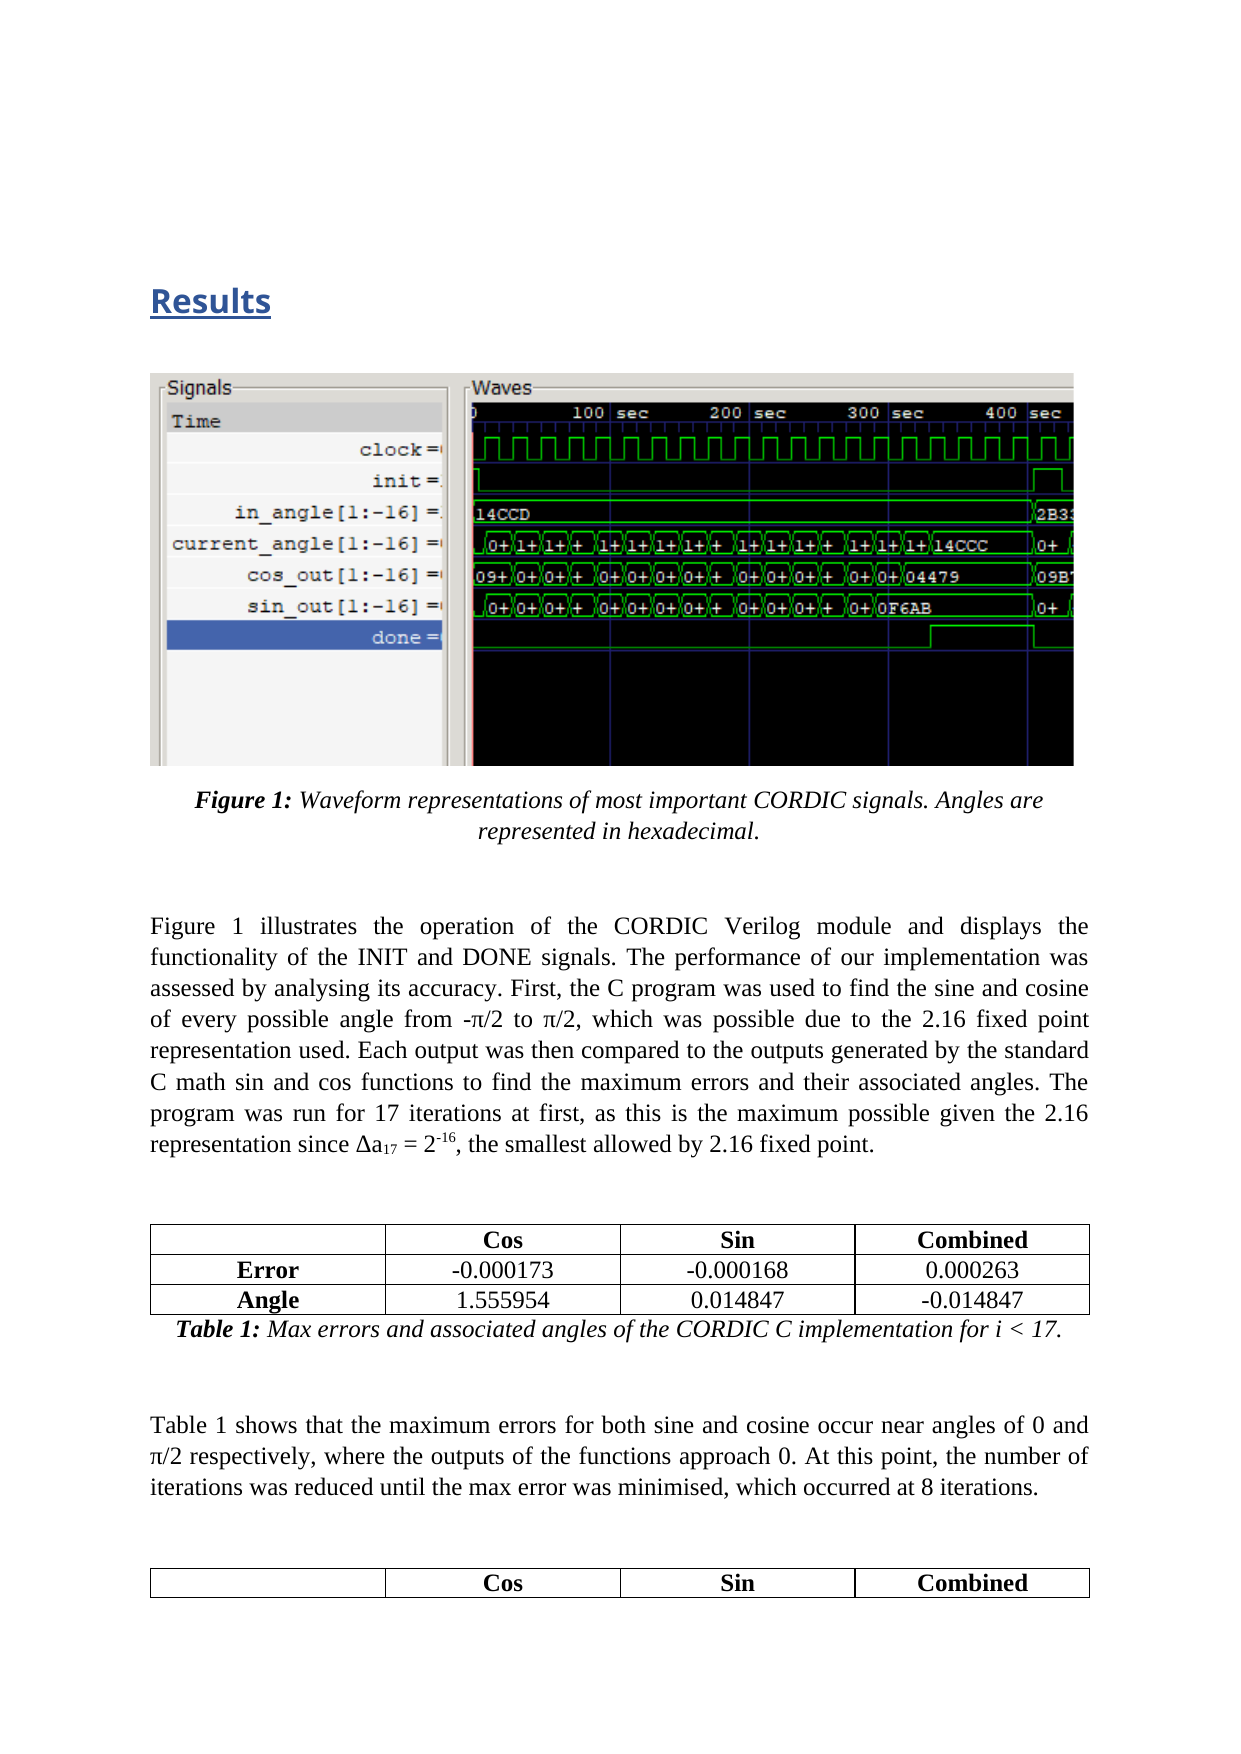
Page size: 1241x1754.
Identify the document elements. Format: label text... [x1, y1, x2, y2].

table_header Cos [386, 1569, 620, 1597]
table_header Cos [386, 1225, 620, 1254]
picture [150, 373, 1074, 766]
table_cell -0.014847 [856, 1285, 1089, 1313]
table_cell -0.000173 [386, 1255, 620, 1284]
table_cell 0.000263 [856, 1255, 1089, 1284]
table_header Sin [621, 1569, 854, 1597]
table_cell -0.000168 [621, 1255, 854, 1284]
table_cell Error [151, 1255, 385, 1284]
table_header [151, 1569, 385, 1597]
text Table 1: Max errors and associated angles of the CORDIC C implementation for i < 17. [150, 1315, 1090, 1343]
table_cell 1.555954 [386, 1285, 620, 1313]
text Figure 1 illustrates the operation of the CORDIC Verilog module and displays the functionality of the INIT and DONE signals. The performance of our implementation was assessed by analysing its accuracy. First, the C program was used to find the sine and cosine of every possible angle from -π/2 to π/2, which was possible due to the 2.16 fixed point representation used. Each output was then compared to the outputs generated by the standard C math sin and cos functions to find the maximum errors and their associated angles. The program was run for 17 iterations at first, as this is the maximum possible given the 2.16 representation since Δa17 = 2-16, the smallest allowed by 2.16 fixed point. [150, 911, 1090, 1157]
table_cell 0.014847 [621, 1285, 854, 1313]
subtitle Results [150, 278, 1090, 323]
table_header Sin [621, 1225, 854, 1254]
table_cell Angle [151, 1285, 385, 1313]
table_header Combined [856, 1569, 1089, 1597]
table_header [151, 1225, 385, 1254]
text Figure 1: Waveform representations of most important CORDIC signals. Angles are represented in hexadecimal. [150, 785, 1090, 845]
table_header Combined [856, 1225, 1089, 1254]
